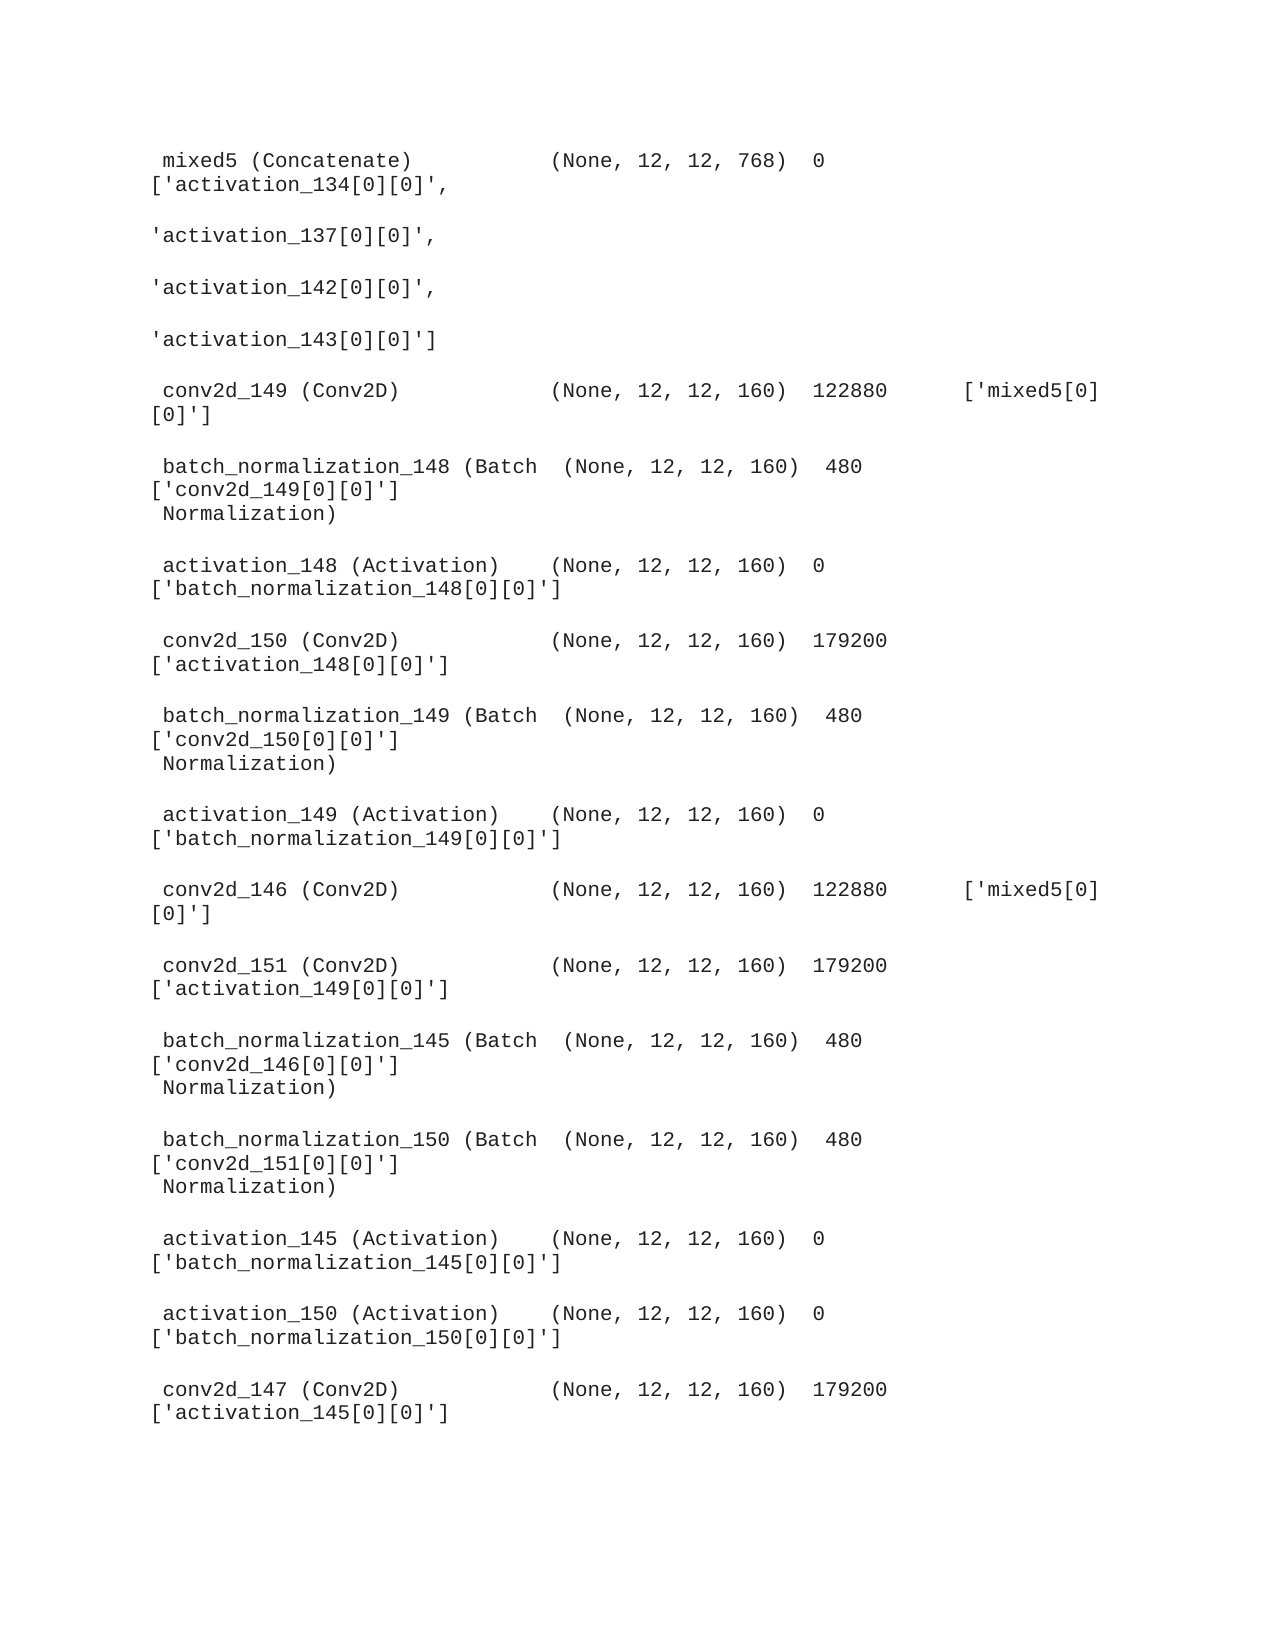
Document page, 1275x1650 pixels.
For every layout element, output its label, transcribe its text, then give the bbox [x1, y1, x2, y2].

text batch_normalization_145 (Batch (None, 12, 12, 160) 480 ['conv2d_146[0][0]'] [150, 1030, 1125, 1077]
text batch_normalization_149 (Batch (None, 12, 12, 160) 480 ['conv2d_150[0][0]'] [150, 705, 1125, 752]
text Normalization) [150, 1176, 1125, 1200]
text conv2d_151 (Conv2D) (None, 12, 12, 160) 179200 ['activation_149[0][0]'] [150, 955, 1125, 1002]
text 'activation_137[0][0]', [150, 197, 1125, 249]
text Normalization) [150, 752, 1125, 776]
text Normalization) [150, 1077, 1125, 1101]
text 'activation_143[0][0]'] [150, 301, 1125, 352]
text batch_normalization_150 (Batch (None, 12, 12, 160) 480 ['conv2d_151[0][0]'] [150, 1129, 1125, 1176]
text conv2d_146 (Conv2D) (None, 12, 12, 160) 122880 ['mixed5[0][0]'] [150, 879, 1125, 927]
text conv2d_150 (Conv2D) (None, 12, 12, 160) 179200 ['activation_148[0][0]'] [150, 630, 1125, 677]
text Normalization) [150, 503, 1125, 527]
text conv2d_149 (Conv2D) (None, 12, 12, 160) 122880 ['mixed5[0][0]'] [150, 380, 1125, 428]
text activation_150 (Activation) (None, 12, 12, 160) 0 ['batch_normalization_150[0][0]'] [150, 1303, 1125, 1351]
text activation_148 (Activation) (None, 12, 12, 160) 0 ['batch_normalization_148[0][0]'] [150, 554, 1125, 602]
text conv2d_147 (Conv2D) (None, 12, 12, 160) 179200 ['activation_145[0][0]'] [150, 1379, 1125, 1426]
text batch_normalization_148 (Batch (None, 12, 12, 160) 480 ['conv2d_149[0][0]'] [150, 456, 1125, 503]
text activation_145 (Activation) (None, 12, 12, 160) 0 ['batch_normalization_145[0][0]'] [150, 1228, 1125, 1275]
text 'activation_142[0][0]', [150, 249, 1125, 301]
text mixed5 (Concatenate) (None, 12, 12, 768) 0 ['activation_134[0][0]', [150, 150, 1125, 197]
text activation_149 (Activation) (None, 12, 12, 160) 0 ['batch_normalization_149[0][0]'] [150, 804, 1125, 851]
